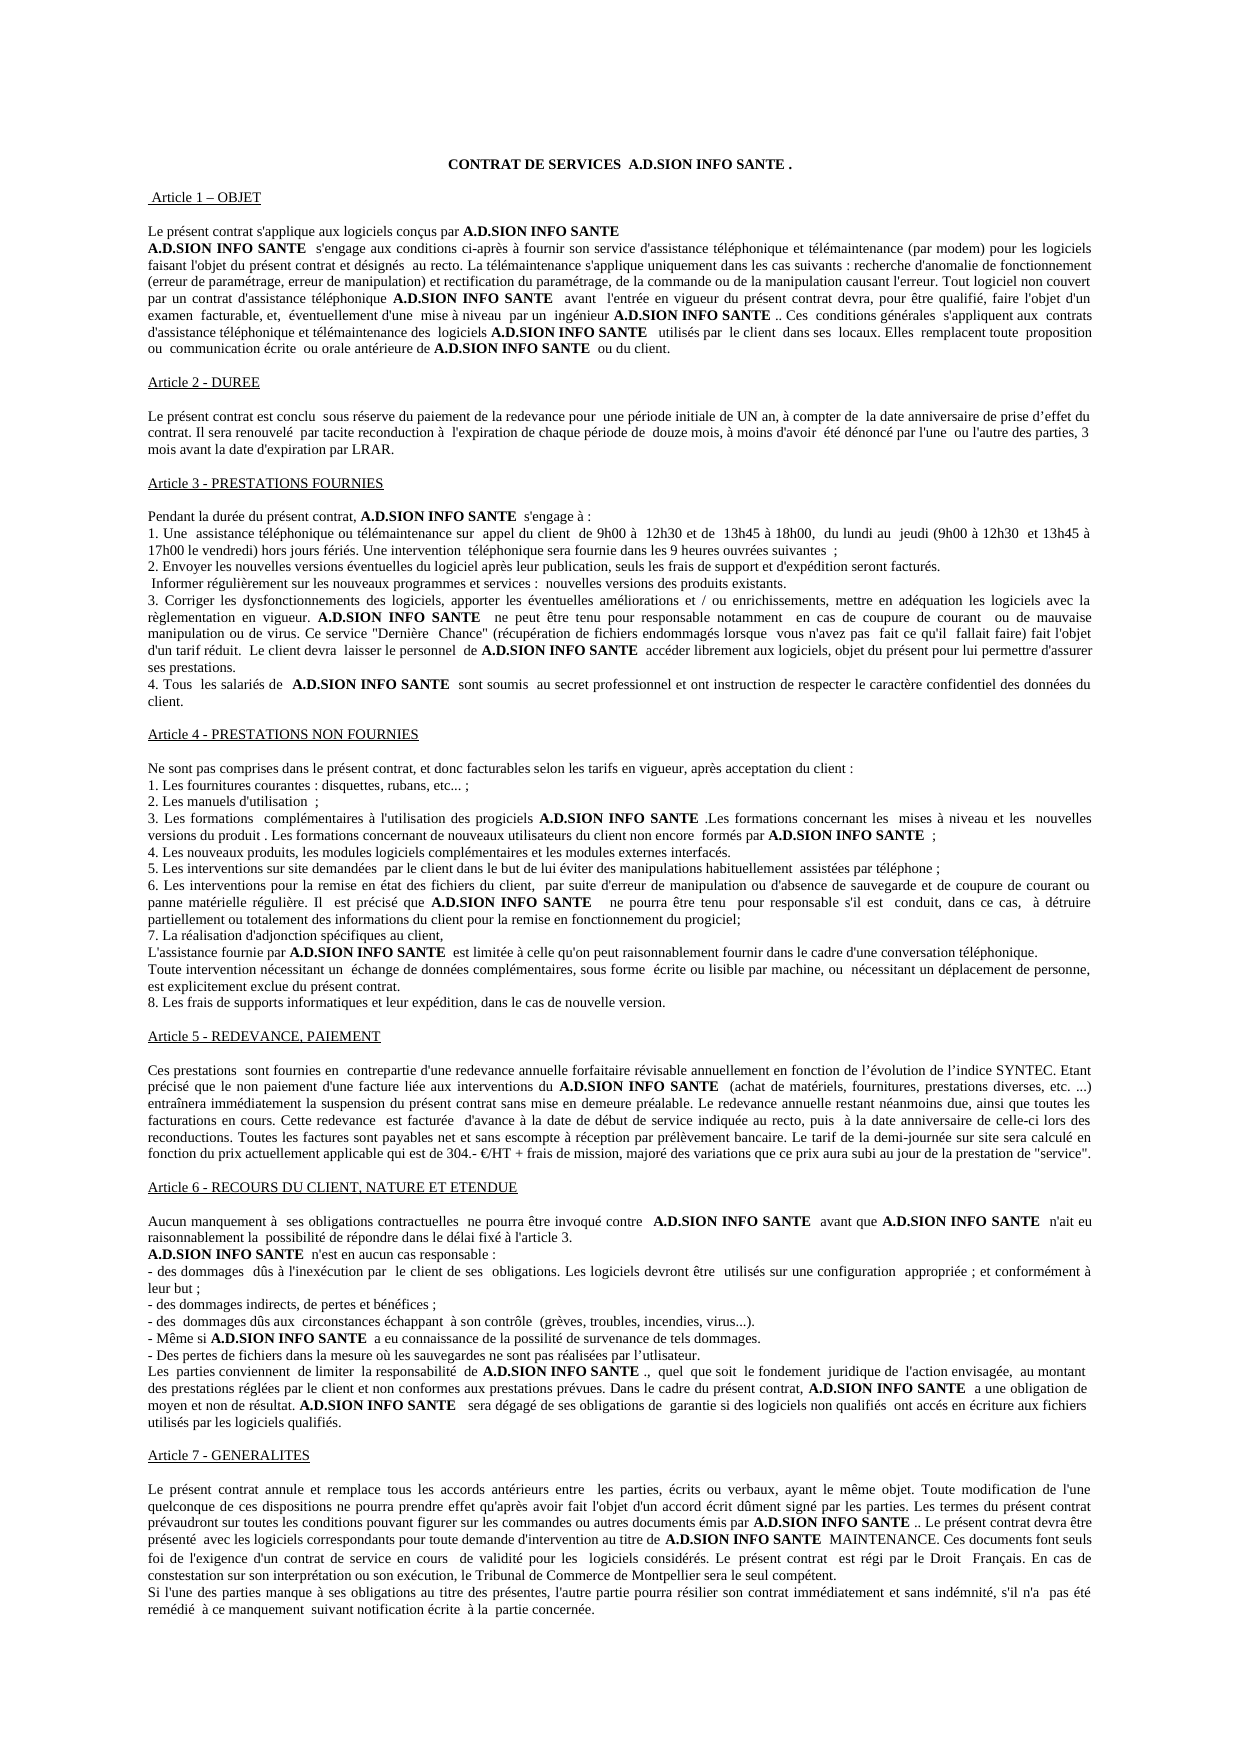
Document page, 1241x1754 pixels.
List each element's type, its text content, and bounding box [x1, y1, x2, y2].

text 1. Les fournitures courantes : disquettes, rubans, etc... ; [148, 776, 1092, 793]
text 7. La réalisation d'adjonction spécifiques au client, [148, 927, 1092, 944]
text Si l'une des parties manque à ses obligations au titre des présentes, l'autre partie pourra résilier son contrat immédiatement et sans indémnité, s'il n'a pas été remédié à ce manquement suivant notification écrite à la partie concernée. [148, 1584, 1092, 1617]
text Les parties conviennent de limiter la responsabilité de A.D.SION INFO SANTE ., quel que soit le fondement juridique de l'action envisagée, au montant des prestations réglées par le client et non conformes aux prestations prévues. Dans le cadre du présent contrat, A.D.SION INFO SANTE a une obligation de moyen et non de résultat. A.D.SION INFO SANTE sera dégagé de ses obligations de garantie si des logiciels non qualifiés ont accés en écriture aux fichiers utilisés par les logiciels qualifiés. [148, 1363, 1087, 1430]
text - des dommages dûs à l'inexécution par le client de ses obligations. Les logiciels devront être utilisés sur une configuration appropriée ; et conformément à leur but ; [148, 1263, 1092, 1296]
text Article 3 - PRESTATIONS FOURNIES [148, 474, 1092, 491]
text Le présent contrat annule et remplace tous les accords antérieurs entre les parties, écrits ou verbaux, ayant le même objet. Toute modification de l'une quelconque de ces dispositions ne pourra prendre effet qu'après avoir fait l'objet d'un accord écrit dûment signé par les parties. Les termes du présent contrat prévaudront sur toutes les conditions pouvant figurer sur les commandes ou autres documents émis par A.D.SION INFO SANTE .. Le présent contrat devra être présenté avec les logiciels correspondants pour toute demande d'intervention au titre de A.D.SION INFO SANTE MAINTENANCE. Ces documents font seuls foi de l'exigence d'un contrat de service en cours de validité pour les logiciels considérés. Le présent contrat est régi par le Droit Français. En cas de constestation sur son interprétation ou son exécution, le Tribunal de Commerce de Montpellier sera le seul compétent. [148, 1481, 1092, 1584]
text Informer régulièrement sur les nouveaux programmes et services : nouvelles versions des produits existants. [148, 575, 1092, 592]
text Toute intervention nécessitant un échange de données complémentaires, sous forme écrite ou lisible par machine, ou nécessitant un déplacement de personne, est explicitement exclue du présent contrat. [148, 961, 1092, 994]
text Aucun manquement à ses obligations contractuelles ne pourra être invoqué contre A.D.SION INFO SANTE avant que A.D.SION INFO SANTE n'ait eu raisonnablement la possibilité de répondre dans le délai fixé à l'article 3. [148, 1212, 1092, 1246]
text - Des pertes de fichiers dans la mesure où les sauvegardes ne sont pas réalisées par l’utlisateur. [148, 1346, 1092, 1363]
text Ces prestations sont fournies en contrepartie d'une redevance annuelle forfaitaire révisable annuellement en fonction de l’évolution de l’indice SYNTEC. Etant précisé que le non paiement d'une facture liée aux interventions du A.D.SION INFO SANTE (achat de matériels, fournitures, prestations diverses, etc. ...) entraînera immédiatement la suspension du présent contrat sans mise en demeure préalable. Le redevance annuelle restant néanmoins due, ainsi que toutes les facturations en cours. Cette redevance est facturée d'avance à la date de début de service indiquée au recto, puis à la date anniversaire de celle-ci lors des reconductions. Toutes les factures sont payables net et sans escompte à réception par prélèvement bancaire. Le tarif de la demi-journée sur site sera calculé en fonction du prix actuellement applicable qui est de 304.- €/HT + frais de mission, majoré des variations que ce prix aura subi au jour de la prestation de "service". [148, 1061, 1092, 1162]
text 6. Les interventions pour la remise en état des fichiers du client, par suite d'erreur de manipulation ou d'absence de sauvegarde et de coupure de courant ou panne matérielle régulière. Il est précisé que A.D.SION INFO SANTE ne pourra être tenu pour responsable s'il est conduit, dans ce cas, à détruire partiellement ou totalement des informations du client pour la remise en fonctionnement du progiciel; [148, 877, 1092, 927]
text A.D.SION INFO SANTE s'engage aux conditions ci-après à fournir son service d'assistance téléphonique et télémaintenance (par modem) pour les logiciels faisant l'objet du présent contrat et désignés au recto. La télémaintenance s'applique uniquement dans les cas suivants : recherche d'anomalie de fonctionnement (erreur de paramétrage, erreur de manipulation) et rectification du paramétrage, de la commande ou de la manipulation causant l'erreur. Tout logiciel non couvert par un contrat d'assistance téléphonique A.D.SION INFO SANTE avant l'entrée en vigueur du présent contrat devra, pour être qualifié, faire l'objet d'un examen facturable, et, éventuellement d'une mise à niveau par un ingénieur A.D.SION INFO SANTE .. Ces conditions générales s'appliquent aux contrats d'assistance téléphonique et télémaintenance des logiciels A.D.SION INFO SANTE utilisés par le client dans ses locaux. Elles remplacent toute proposition ou communication écrite ou orale antérieure de A.D.SION INFO SANTE ou du client. [148, 239, 1092, 357]
text Article 7 - GENERALITES [148, 1447, 1092, 1464]
text Ne sont pas comprises dans le présent contrat, et donc facturables selon les tarifs en vigueur, après acceptation du client : [148, 759, 1092, 776]
text - des dommages indirects, de pertes et bénéfices ; [148, 1296, 1092, 1313]
text CONTRAT DE SERVICES A.D.SION INFO SANTE . [148, 156, 1092, 172]
text 4. Tous les salariés de A.D.SION INFO SANTE sont soumis au secret professionnel et ont instruction de respecter le caractère confidentiel des données du client. [148, 676, 1092, 709]
text - des dommages dûs aux circonstances échappant à son contrôle (grèves, troubles, incendies, virus...). [148, 1313, 1092, 1330]
text A.D.SION INFO SANTE n'est en aucun cas responsable : [148, 1246, 1092, 1263]
text Le présent contrat s'applique aux logiciels conçus par A.D.SION INFO SANTE [148, 223, 1092, 239]
text - Même si A.D.SION INFO SANTE a eu connaissance de la possilité de survenance de tels dommages. [148, 1330, 1092, 1346]
text 3. Corriger les dysfonctionnements des logiciels, apporter les éventuelles améliorations et / ou enrichissements, mettre en adéquation les logiciels avec la règlementation en vigueur. A.D.SION INFO SANTE ne peut être tenu pour responsable notamment en cas de coupure de courant ou de mauvaise manipulation ou de virus. Ce service "Dernière Chance" (récupération de fichiers endommagés lorsque vous n'avez pas fait ce qu'il fallait faire) fait l'objet d'un tarif réduit. Le client devra laisser le personnel de A.D.SION INFO SANTE accéder librement aux logiciels, objet du présent pour lui permettre d'assurer ses prestations. [148, 592, 1092, 676]
text Article 4 - PRESTATIONS NON FOURNIES [148, 726, 1092, 743]
text L'assistance fournie par A.D.SION INFO SANTE est limitée à celle qu'on peut raisonnablement fournir dans le cadre d'une conversation téléphonique. [148, 944, 1092, 961]
text Article 5 - REDEVANCE, PAIEMENT [148, 1028, 1092, 1044]
text 4. Les nouveaux produits, les modules logiciels complémentaires et les modules externes interfacés. [148, 843, 1092, 860]
text Article 6 - RECOURS DU CLIENT, NATURE ET ETENDUE [148, 1179, 1092, 1196]
text 8. Les frais de supports informatiques et leur expédition, dans le cas de nouvelle version. [148, 994, 1092, 1011]
text 2. Les manuels d'utilisation ; [148, 793, 1092, 810]
text Article 1 – OBJET [148, 189, 1092, 206]
text Article 2 - DUREE [148, 374, 1092, 391]
text Le présent contrat est conclu sous réserve du paiement de la redevance pour une période initiale de UN an, à compter de la date anniversaire de prise d’effet du contrat. Il sera renouvelé par tacite reconduction à l'expiration de chaque période de douze mois, à moins d'avoir été dénoncé par l'une ou l'autre des parties, 3 mois avant la date d'expiration par LRAR. [148, 407, 1092, 458]
text 2. Envoyer les nouvelles versions éventuelles du logiciel après leur publication, seuls les frais de support et d'expédition seront facturés. [148, 558, 1092, 575]
text 3. Les formations complémentaires à l'utilisation des progiciels A.D.SION INFO SANTE .Les formations concernant les mises à niveau et les nouvelles versions du produit . Les formations concernant de nouveaux utilisateurs du client non encore formés par A.D.SION INFO SANTE ; [148, 810, 1092, 843]
text 1. Une assistance téléphonique ou télémaintenance sur appel du client de 9h00 à 12h30 et de 13h45 à 18h00, du lundi au jeudi (9h00 à 12h30 et 13h45 à 17h00 le vendredi) hors jours fériés. Une intervention téléphonique sera fournie dans les 9 heures ouvrées suivantes ; [148, 525, 1092, 558]
text 5. Les interventions sur site demandées par le client dans le but de lui éviter des manipulations habituellement assistées par téléphone ; [148, 860, 1092, 877]
text Pendant la durée du présent contrat, A.D.SION INFO SANTE s'engage à : [148, 508, 1092, 525]
